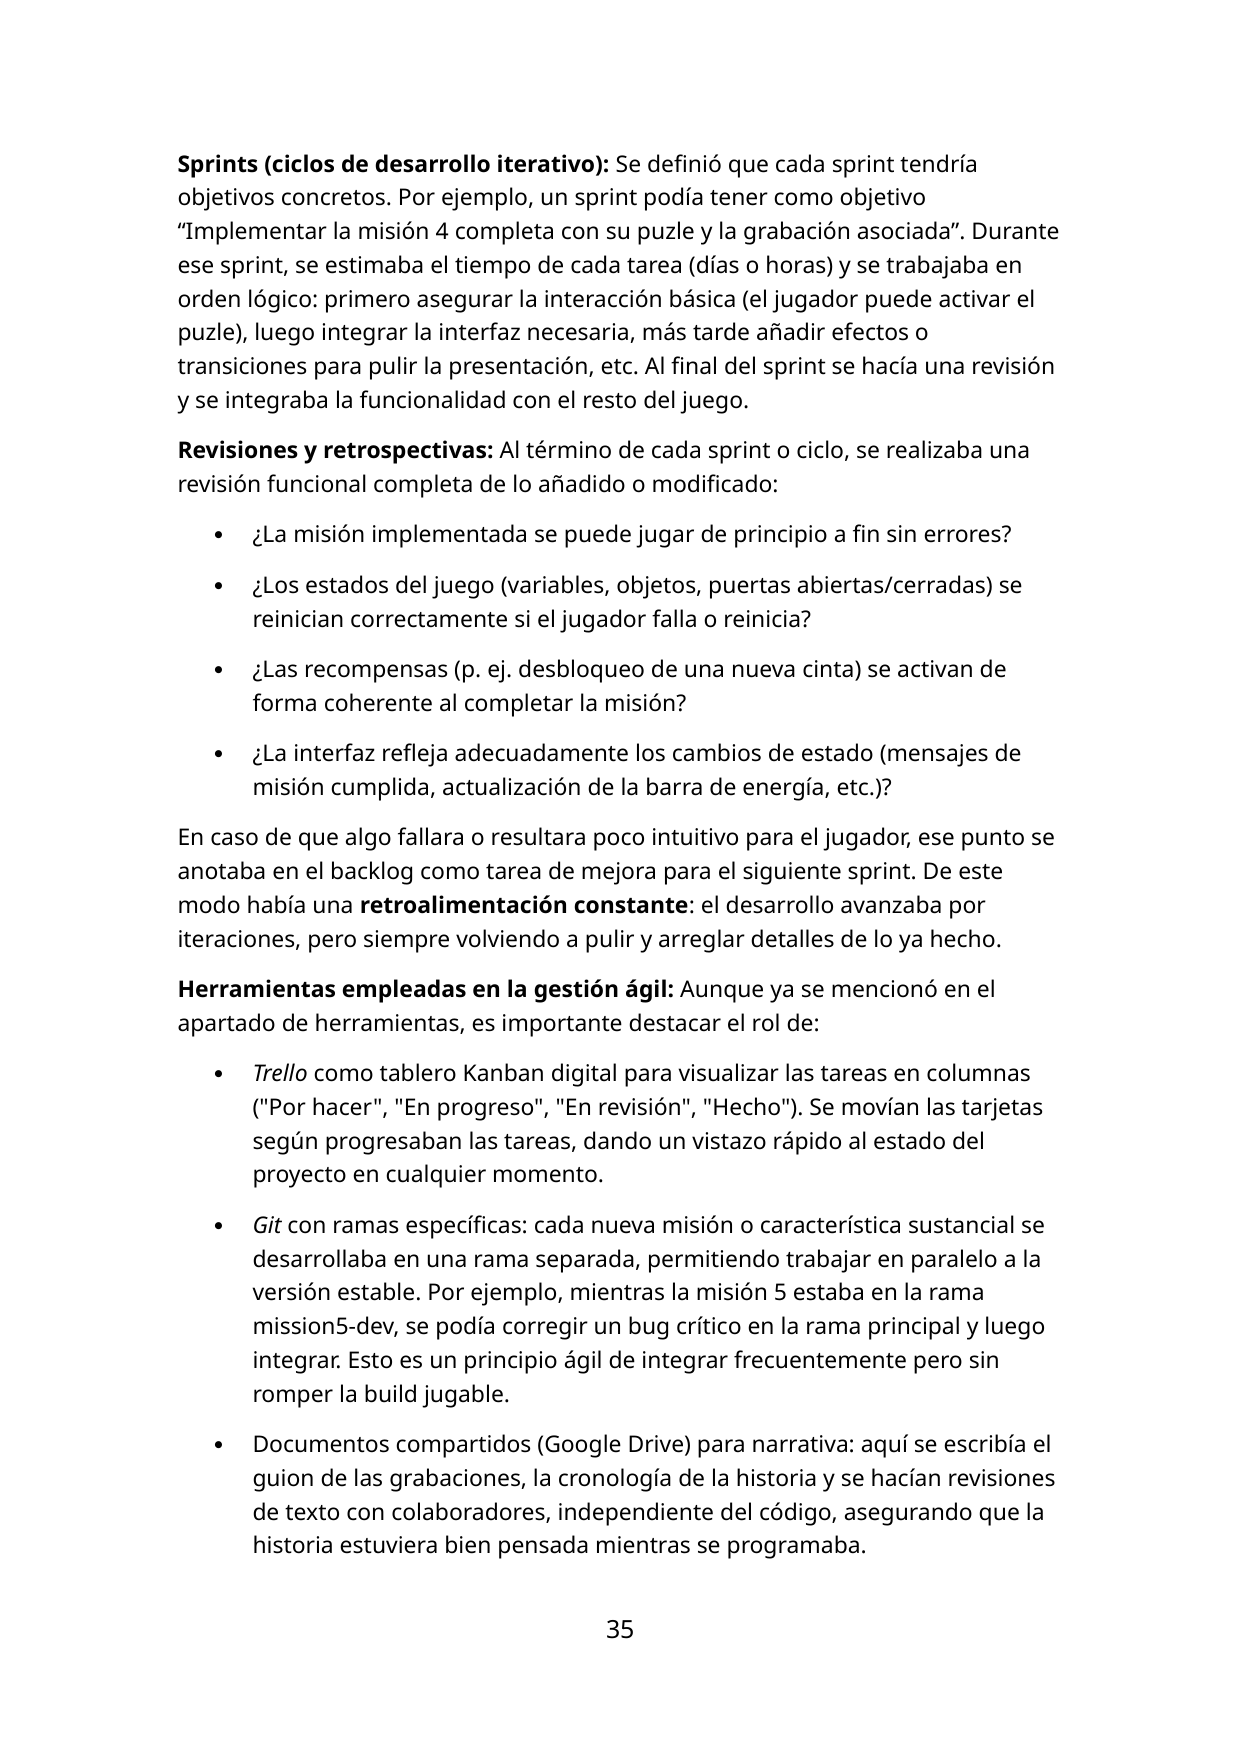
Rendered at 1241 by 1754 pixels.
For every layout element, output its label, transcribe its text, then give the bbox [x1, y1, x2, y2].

text Revisiones y retrospectivas: Al término de cada sprint o ciclo, se realizaba una revisión funcional completa de lo añadido o modificado: [177, 434, 1063, 499]
list ¿Las recompensas (p. ej. desbloqueo de una nueva cinta) se activan de forma coherente al completar la misión? [215, 653, 1063, 718]
list ¿La interfaz refleja adecuadamente los cambios de estado (mensajes de misión cumplida, actualización de la barra de energía, etc.)? [215, 737, 1063, 802]
list ¿La misión implementada se puede jugar de principio a fin sin errores? [215, 518, 1063, 550]
text En caso de que algo fallara o resultara poco intuitivo para el jugador, ese punto se anotaba en el backlog como tarea de mejora para el siguiente sprint. De este modo había una retroalimentación constante: el desarrollo avanzaba por iteraciones, pero siempre volviendo a pulir y arreglar detalles de lo ya hecho. [177, 821, 1063, 954]
list Trello como tablero Kanban digital para visualizar las tareas en columnas ("Por hacer", "En progreso", "En revisión", "Hecho"). Se movían las tarjetas según progresaban las tareas, dando un vistazo rápido al estado del proyecto en cualquier momento. [215, 1057, 1063, 1190]
text Sprints (ciclos de desarrollo iterativo): Se definió que cada sprint tendría objetivos concretos. Por ejemplo, un sprint podía tener como objetivo “Implementar la misión 4 completa con su puzle y la grabación asociada”. Durante ese sprint, se estimaba el tiempo de cada tarea (días o horas) y se trabajaba en orden lógico: primero asegurar la interacción básica (el jugador puede activar el puzle), luego integrar la interfaz necesaria, más tarde añadir efectos o transiciones para pulir la presentación, etc. Al final del sprint se hacía una revisión y se integraba la funcionalidad con el resto del juego. [177, 148, 1063, 415]
text Herramientas empleadas en la gestión ágil: Aunque ya se mencionó en el apartado de herramientas, es importante destacar el rol de: [177, 973, 1063, 1038]
list Documentos compartidos (Google Drive) para narrativa: aquí se escribía el guion de las grabaciones, la cronología de la historia y se hacían revisiones de texto con colaboradores, independiente del código, asegurando que la historia estuviera bien pensada mientras se programaba. [215, 1428, 1063, 1561]
list Git con ramas específicas: cada nueva misión o característica sustancial se desarrollaba en una rama separada, permitiendo trabajar en paralelo a la versión estable. Por ejemplo, mientras la misión 5 estaba en la rama mission5-dev, se podía corregir un bug crítico en la rama principal y luego integrar. Esto es un principio ágil de integrar frecuentemente pero sin romper la build jugable. [215, 1209, 1063, 1409]
list ¿Los estados del juego (variables, objetos, puertas abiertas/cerradas) se reinician correctamente si el jugador falla o reinicia? [215, 569, 1063, 634]
